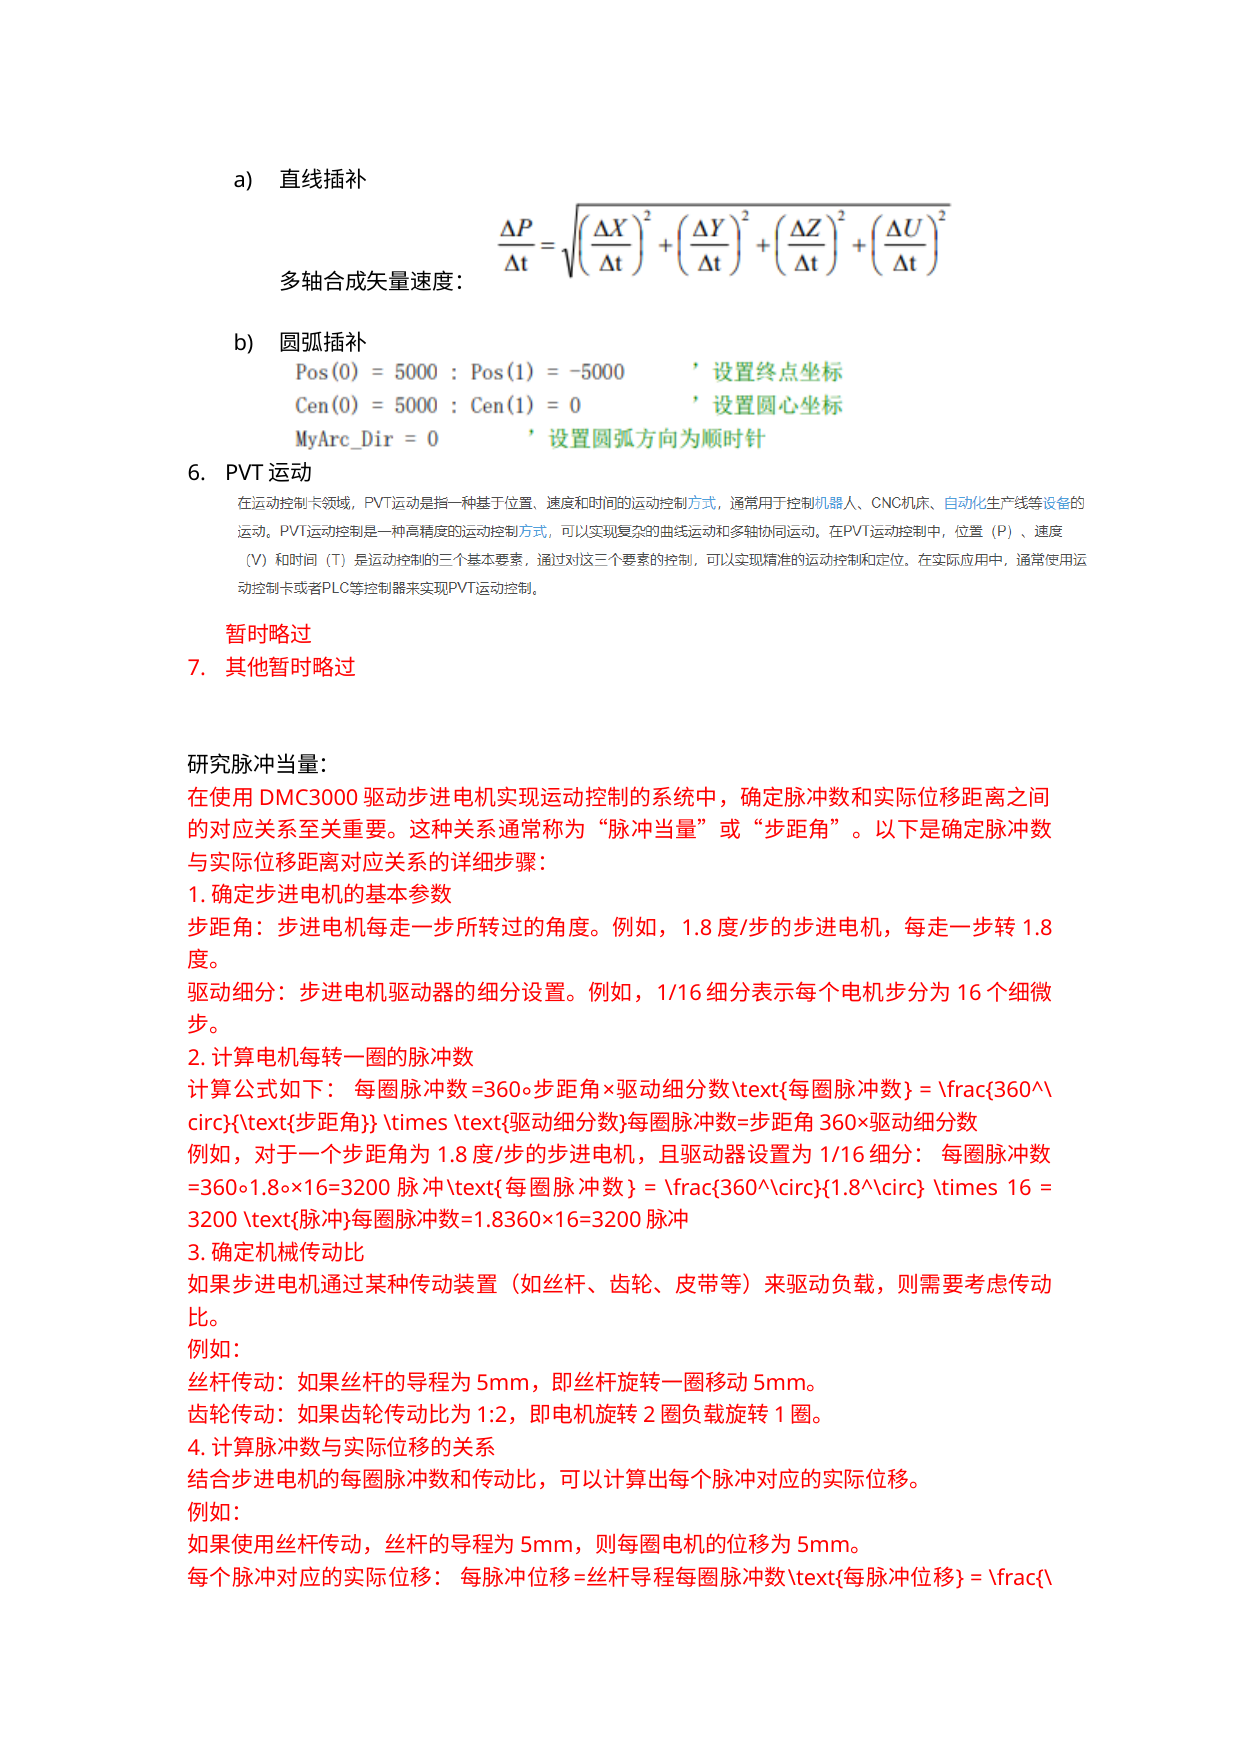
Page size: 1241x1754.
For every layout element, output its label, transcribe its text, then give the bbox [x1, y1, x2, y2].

text 例如，对于一个步距角为1.8度/步的步进电机，且驱动器设置为1/16细分： 每圈脉冲数=360∘1.8∘×16=3200脉冲\text{每圈脉冲数} = \frac{360^\circ}{1.8^\circ} \times 16 = 3200 \text{脉冲}每圈脉冲数=1.8360​×16=3200脉冲 [187, 1137, 1053, 1234]
text 驱动细分：步进电机驱动器的细分设置。例如，1/16细分表示每个电机步分为16个细微步。 [187, 974, 1053, 1039]
list 其他暂时略过 [187, 649, 1053, 682]
text 1. 确定步进电机的基本参数 [187, 877, 1053, 909]
text 例如： [187, 1494, 1053, 1527]
text 结合步进电机的每圈脉冲数和传动比，可以计算出每个脉冲对应的实际位移。 [187, 1462, 1053, 1494]
list 圆弧插补 [233, 324, 1053, 357]
text 例如： [187, 1332, 1053, 1364]
text 如果步进电机通过某种传动装置（如丝杆、齿轮、皮带等）来驱动负载，则需要考虑传动比。 [187, 1267, 1053, 1332]
text 齿轮传动：如果齿轮传动比为1:2，即电机旋转2圈负载旋转1圈。 [187, 1397, 1053, 1429]
text 计算公式如下： 每圈脉冲数=360∘步距角×驱动细分数\text{每圈脉冲数} = \frac{360^\circ}{\text{步距角}} \times \text{驱动细分数}每圈脉冲数=步距角360​×驱动细分数 [187, 1072, 1053, 1137]
picture [279, 357, 872, 453]
text 步距角：步进电机每走一步所转过的角度。例如，1.8度/步的步进电机，每走一步转1.8度。 [187, 909, 1053, 974]
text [187, 1559, 1053, 1592]
text 如果使用丝杆传动，丝杆的导程为5mm，则每圈电机的位移为5mm。 [187, 1527, 1053, 1559]
text 4. 计算脉冲数与实际位移的关系 [187, 1429, 1053, 1462]
list 直线插补 [233, 162, 1053, 194]
text 研究脉冲当量： [187, 747, 1053, 779]
picture [476, 194, 958, 290]
text 丝杆传动：如果丝杆的导程为5mm，即丝杆旋转一圈移动5mm。 [187, 1364, 1053, 1397]
list 暂时略过 [225, 617, 1053, 649]
list PVT运动 [187, 454, 1053, 487]
picture [225, 487, 1091, 597]
text 3. 确定机械传动比 [187, 1234, 1053, 1267]
text 2. 计算电机每转一圈的脉冲数 [187, 1039, 1053, 1072]
text 在使用DMC3000驱动步进电机实现运动控制的系统中，确定脉冲数和实际位移距离之间的对应关系至关重要。这种关系通常称为“脉冲当量”或“步距角”。以下是确定脉冲数与实际位移距离对应关系的详细步骤： [187, 779, 1053, 877]
